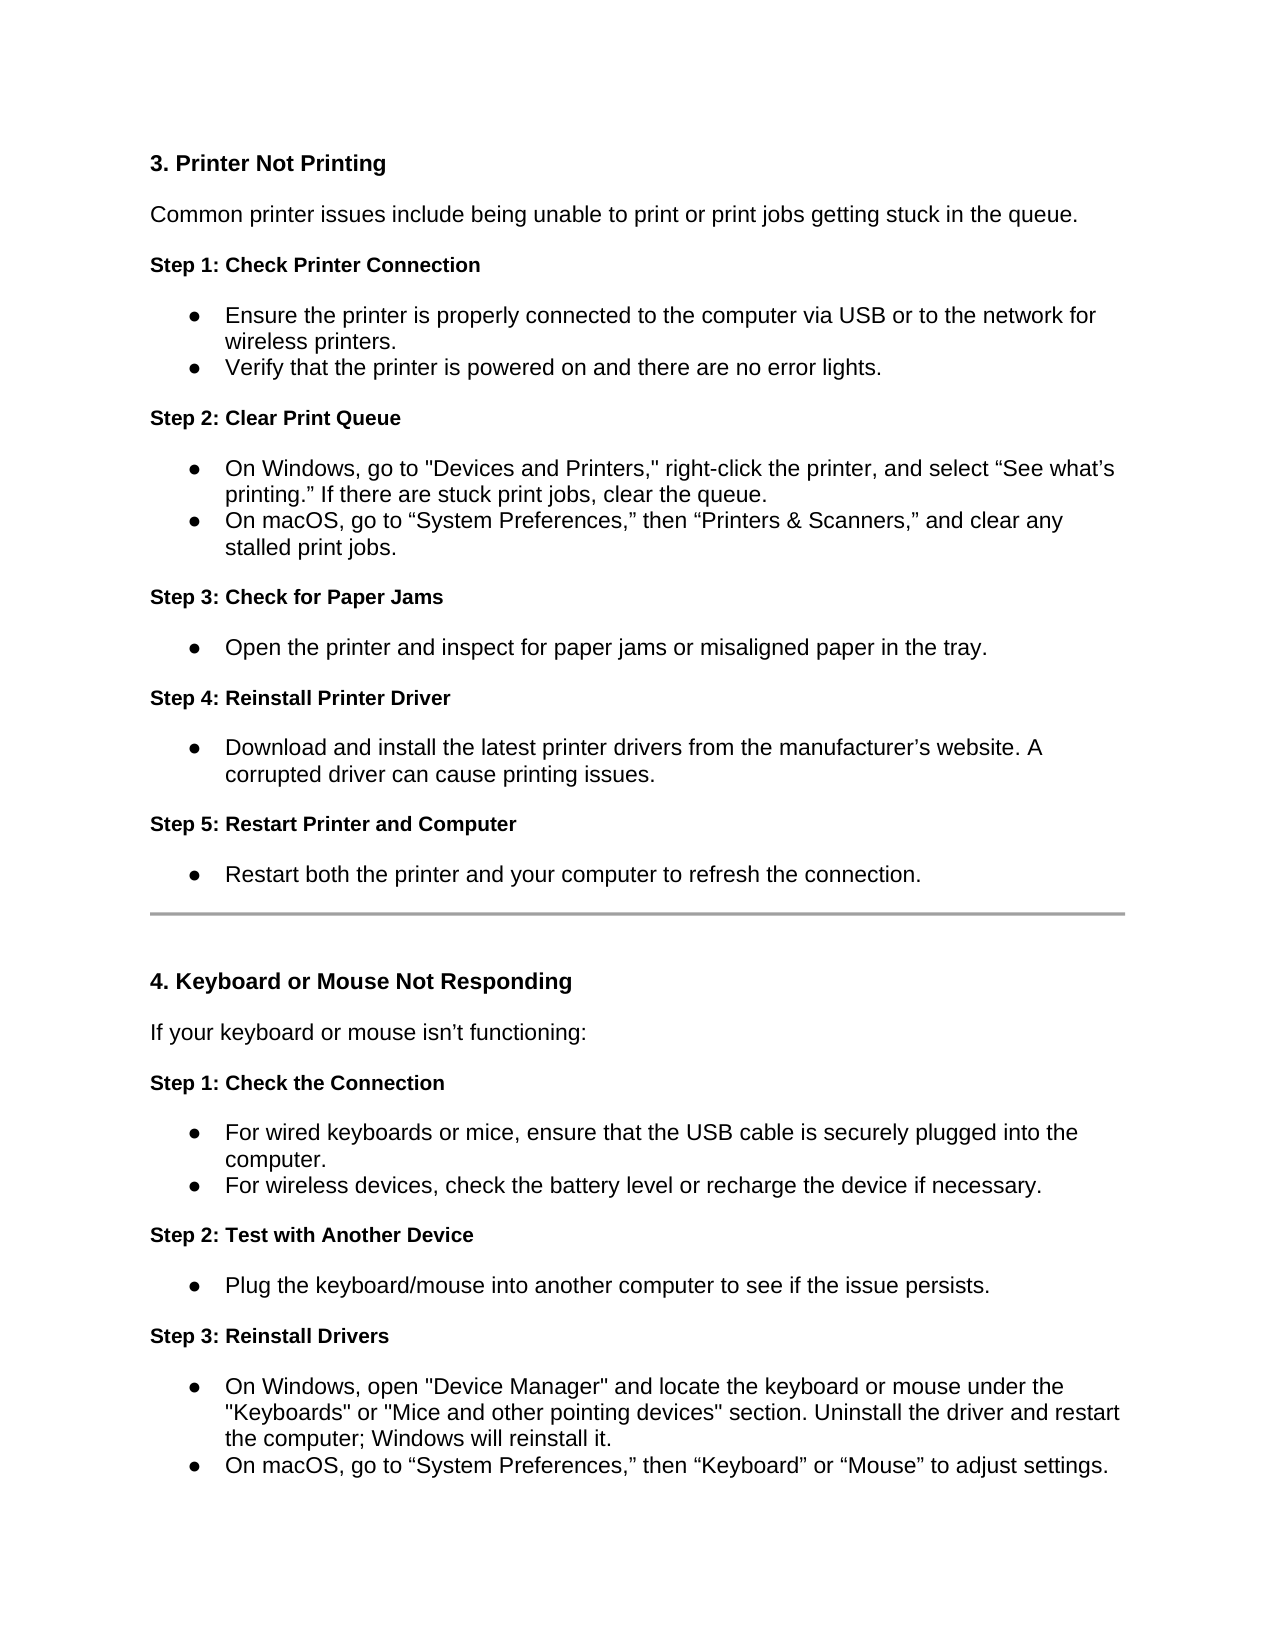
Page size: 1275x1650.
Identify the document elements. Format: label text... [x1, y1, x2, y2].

subtitle Step 1: Check the Connection [150, 1070, 1125, 1094]
text If your keyboard or mouse isn’t functioning: [150, 1019, 1125, 1045]
list Restart both the printer and your computer to refresh the connection. [187, 861, 1125, 887]
subtitle Step 2: Clear Print Queue [150, 406, 1125, 430]
subtitle Step 3: Check for Paper Jams [150, 585, 1125, 609]
list Plug the keyboard/mouse into another computer to see if the issue persists. [187, 1272, 1125, 1299]
subtitle Step 1: Check Printer Connection [150, 253, 1125, 277]
subtitle Step 2: Test with Another Device [150, 1223, 1125, 1247]
list Open the printer and inspect for paper jams or misaligned paper in the tray. [187, 634, 1125, 660]
list For wired keyboards or mice, ensure that the USB cable is securely plugged into the computer. [187, 1119, 1125, 1172]
subtitle Step 5: Restart Printer and Computer [150, 812, 1125, 836]
list On Windows, go to "Devices and Printers," right-click the printer, and select “See what’s printing.” If there are stuck print jobs, clear the queue. [187, 455, 1125, 507]
text Common printer issues include being unable to print or print jobs getting stuck in the queue. [150, 201, 1125, 228]
subtitle 4. Keyboard or Mouse Not Responding [150, 968, 1125, 994]
subtitle Step 3: Reinstall Drivers [150, 1324, 1125, 1348]
list Ensure the printer is properly connected to the computer via USB or to the network for wireless printers. [187, 302, 1125, 354]
subtitle Step 4: Reinstall Printer Driver [150, 685, 1125, 709]
list On macOS, go to “System Preferences,” then “Keyboard” or “Mouse” to adjust settings. [187, 1452, 1125, 1478]
list For wireless devices, check the battery level or recharge the device if necessary. [187, 1172, 1125, 1198]
list Verify that the printer is powered on and there are no error lights. [187, 354, 1125, 381]
list On Windows, open "Device Manager" and locate the keyboard or mouse under the "Keyboards" or "Mice and other pointing devices" section. Uninstall the driver and restart the computer; Windows will reinstall it. [187, 1373, 1125, 1452]
list Download and install the latest printer drivers from the manufacturer’s website. A corrupted driver can cause printing issues. [187, 734, 1125, 787]
subtitle 3. Printer Not Printing [150, 150, 1125, 176]
list On macOS, go to “System Preferences,” then “Printers & Scanners,” and clear any stalled print jobs. [187, 507, 1125, 560]
